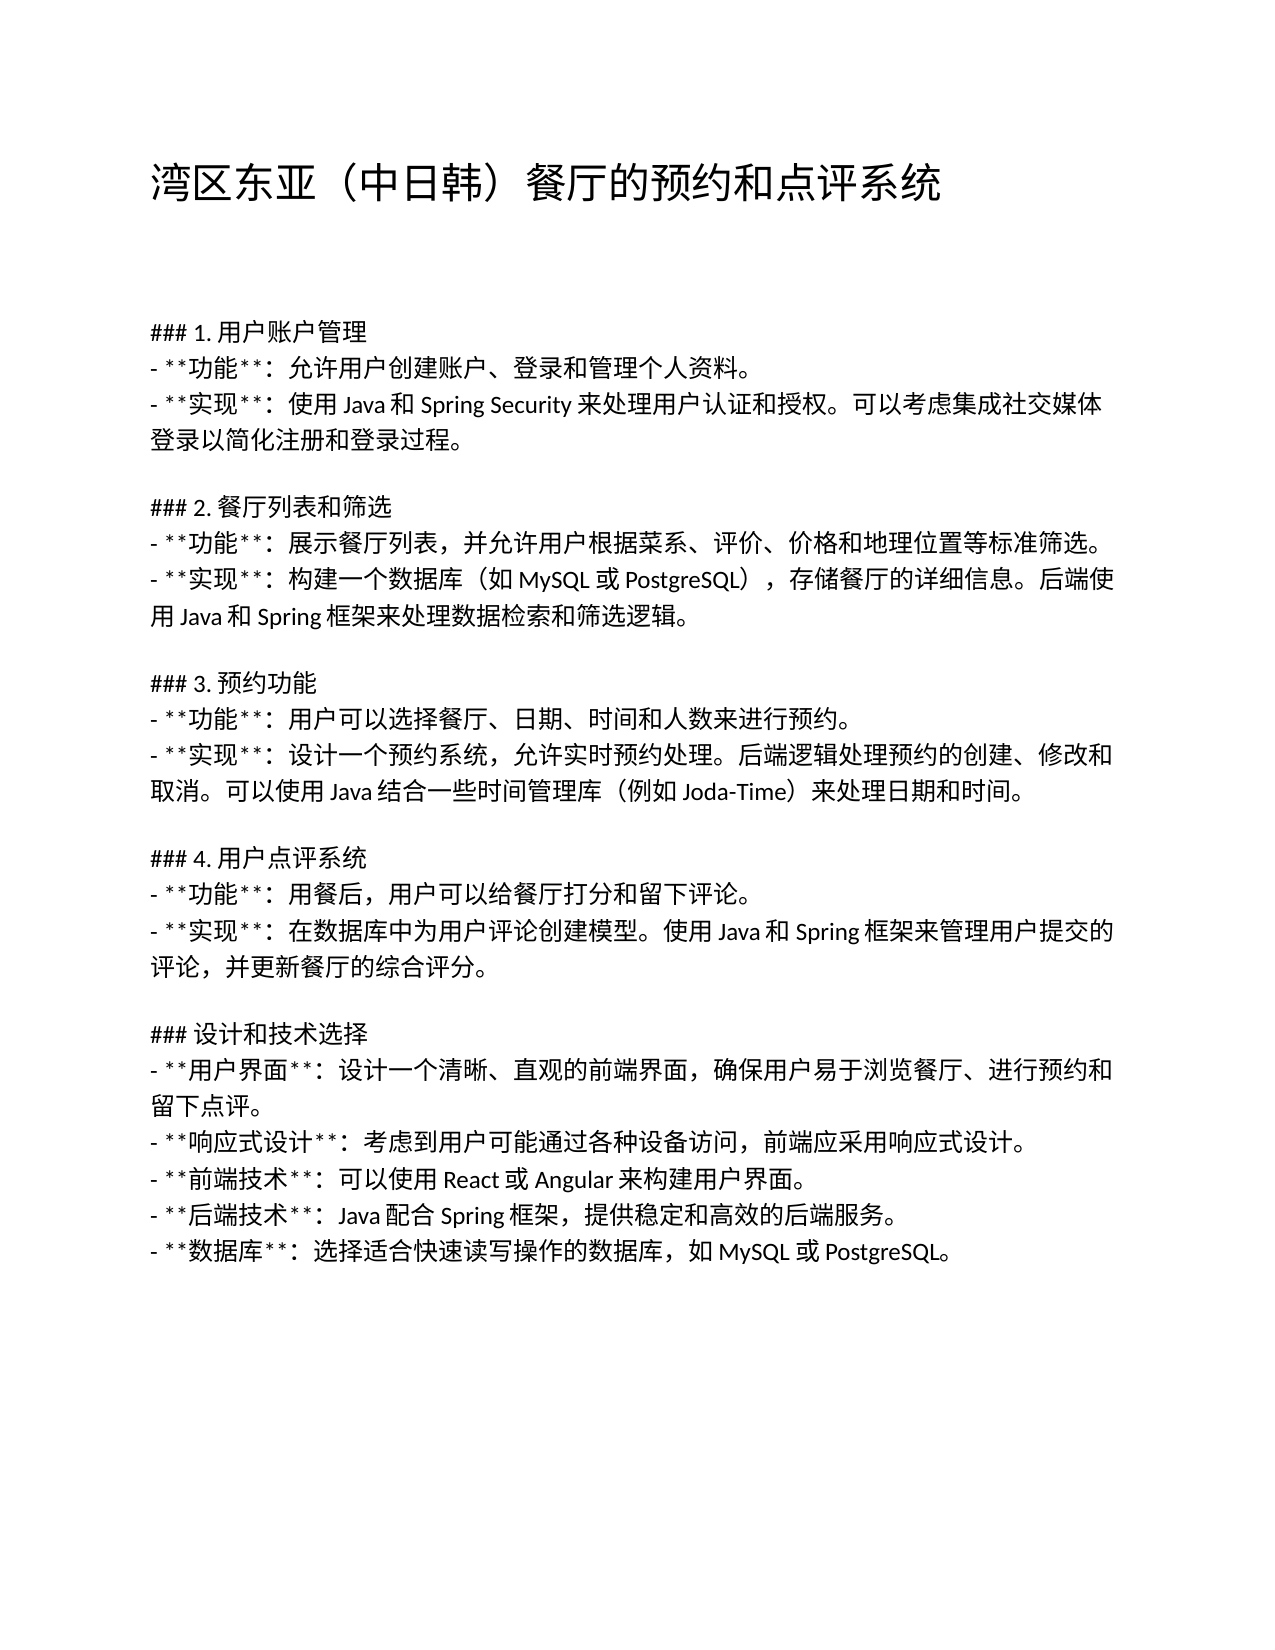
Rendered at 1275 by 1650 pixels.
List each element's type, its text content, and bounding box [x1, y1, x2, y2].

text ### 设计和技术选择 [150, 1014, 1125, 1050]
text - **功能**：用户可以选择餐厅、日期、时间和人数来进行预约。 [150, 699, 1125, 736]
text - **响应式设计**：考虑到用户可能通过各种设备访问，前端应采用响应式设计。 [150, 1123, 1125, 1159]
text ### 4. 用户点评系统 [150, 838, 1125, 875]
text ### 3. 预约功能 [150, 663, 1125, 699]
text - **前端技术**：可以使用React或Angular来构建用户界面。 [150, 1159, 1125, 1195]
text - **后端技术**：Java配合Spring框架，提供稳定和高效的后端服务。 [150, 1195, 1125, 1232]
text ### 2. 餐厅列表和筛选 [150, 487, 1125, 524]
text ### 1. 用户账户管理 [150, 312, 1125, 348]
text - **实现**：使用Java和Spring Security来处理用户认证和授权。可以考虑集成社交媒体登录以简化注册和登录过程。 [150, 384, 1125, 457]
text - **实现**：设计一个预约系统，允许实时预约处理。后端逻辑处理预约的创建、修改和取消。可以使用Java结合一些时间管理库（例如Joda-Time）来处理日期和时间。 [150, 736, 1125, 808]
text - **实现**：在数据库中为用户评论创建模型。使用Java和Spring框架来管理用户提交的评论，并更新餐厅的综合评分。 [150, 911, 1125, 983]
text - **功能**：展示餐厅列表，并允许用户根据菜系、评价、价格和地理位置等标准筛选。 [150, 524, 1125, 560]
text - **数据库**：选择适合快速读写操作的数据库，如MySQL或PostgreSQL。 [150, 1232, 1125, 1268]
text - **功能**：允许用户创建账户、登录和管理个人资料。 [150, 348, 1125, 384]
text 湾区东亚（中日韩）餐厅的预约和点评系统 [150, 150, 1125, 210]
text - **实现**：构建一个数据库（如MySQL或PostgreSQL），存储餐厅的详细信息。后端使用Java和Spring框架来处理数据检索和筛选逻辑。 [150, 560, 1125, 632]
text - **功能**：用餐后，用户可以给餐厅打分和留下评论。 [150, 875, 1125, 911]
text - **用户界面**：设计一个清晰、直观的前端界面，确保用户易于浏览餐厅、进行预约和留下点评。 [150, 1050, 1125, 1123]
